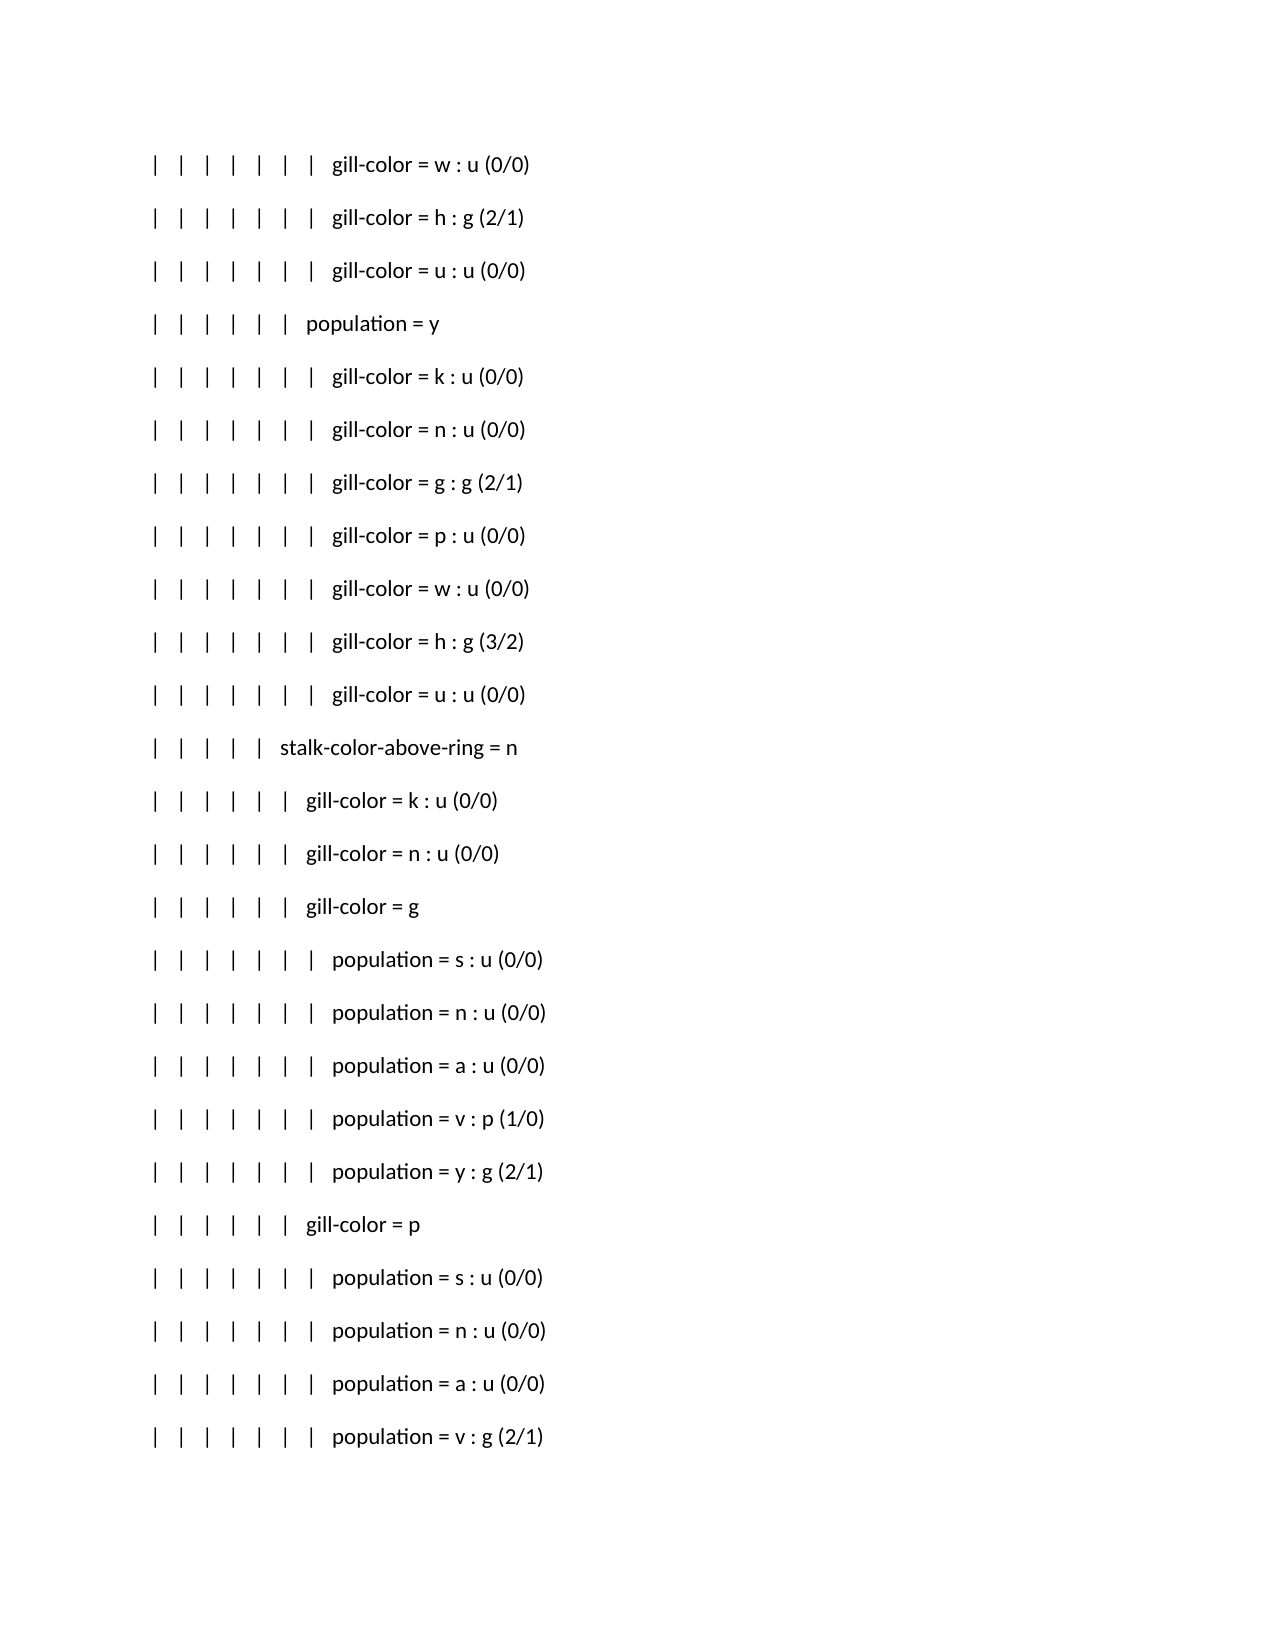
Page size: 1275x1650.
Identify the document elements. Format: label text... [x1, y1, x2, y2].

text | | | | | | | population = n : u (0/0) [150, 998, 1125, 1026]
text | | | | | | gill-color = g [150, 892, 1125, 920]
text | | | | | | | gill-color = h : g (3/2) [150, 627, 1125, 655]
text | | | | | | | gill-color = w : u (0/0) [150, 150, 1125, 178]
text | | | | | | | population = v : g (2/1) [150, 1422, 1125, 1451]
text | | | | | | | population = s : u (0/0) [150, 1263, 1125, 1291]
text | | | | | | | gill-color = h : g (2/1) [150, 203, 1125, 231]
text | | | | | | gill-color = k : u (0/0) [150, 786, 1125, 814]
text | | | | | | | population = y : g (2/1) [150, 1157, 1125, 1185]
text | | | | | | | gill-color = p : u (0/0) [150, 521, 1125, 549]
text | | | | | | | gill-color = g : g (2/1) [150, 468, 1125, 496]
text | | | | | | | population = a : u (0/0) [150, 1369, 1125, 1397]
text | | | | | | gill-color = p [150, 1210, 1125, 1238]
text | | | | | | | gill-color = u : u (0/0) [150, 256, 1125, 284]
text | | | | | | | gill-color = n : u (0/0) [150, 415, 1125, 443]
text | | | | | | | gill-color = k : u (0/0) [150, 362, 1125, 390]
text | | | | | | gill-color = n : u (0/0) [150, 839, 1125, 867]
text | | | | | | | population = s : u (0/0) [150, 945, 1125, 973]
text | | | | | | | population = n : u (0/0) [150, 1316, 1125, 1344]
text | | | | | | | population = a : u (0/0) [150, 1051, 1125, 1079]
text | | | | | | | population = v : p (1/0) [150, 1104, 1125, 1132]
text | | | | | | | gill-color = w : u (0/0) [150, 574, 1125, 602]
text | | | | | stalk-color-above-ring = n [150, 733, 1125, 761]
text | | | | | | population = y [150, 309, 1125, 337]
text | | | | | | | gill-color = u : u (0/0) [150, 680, 1125, 708]
